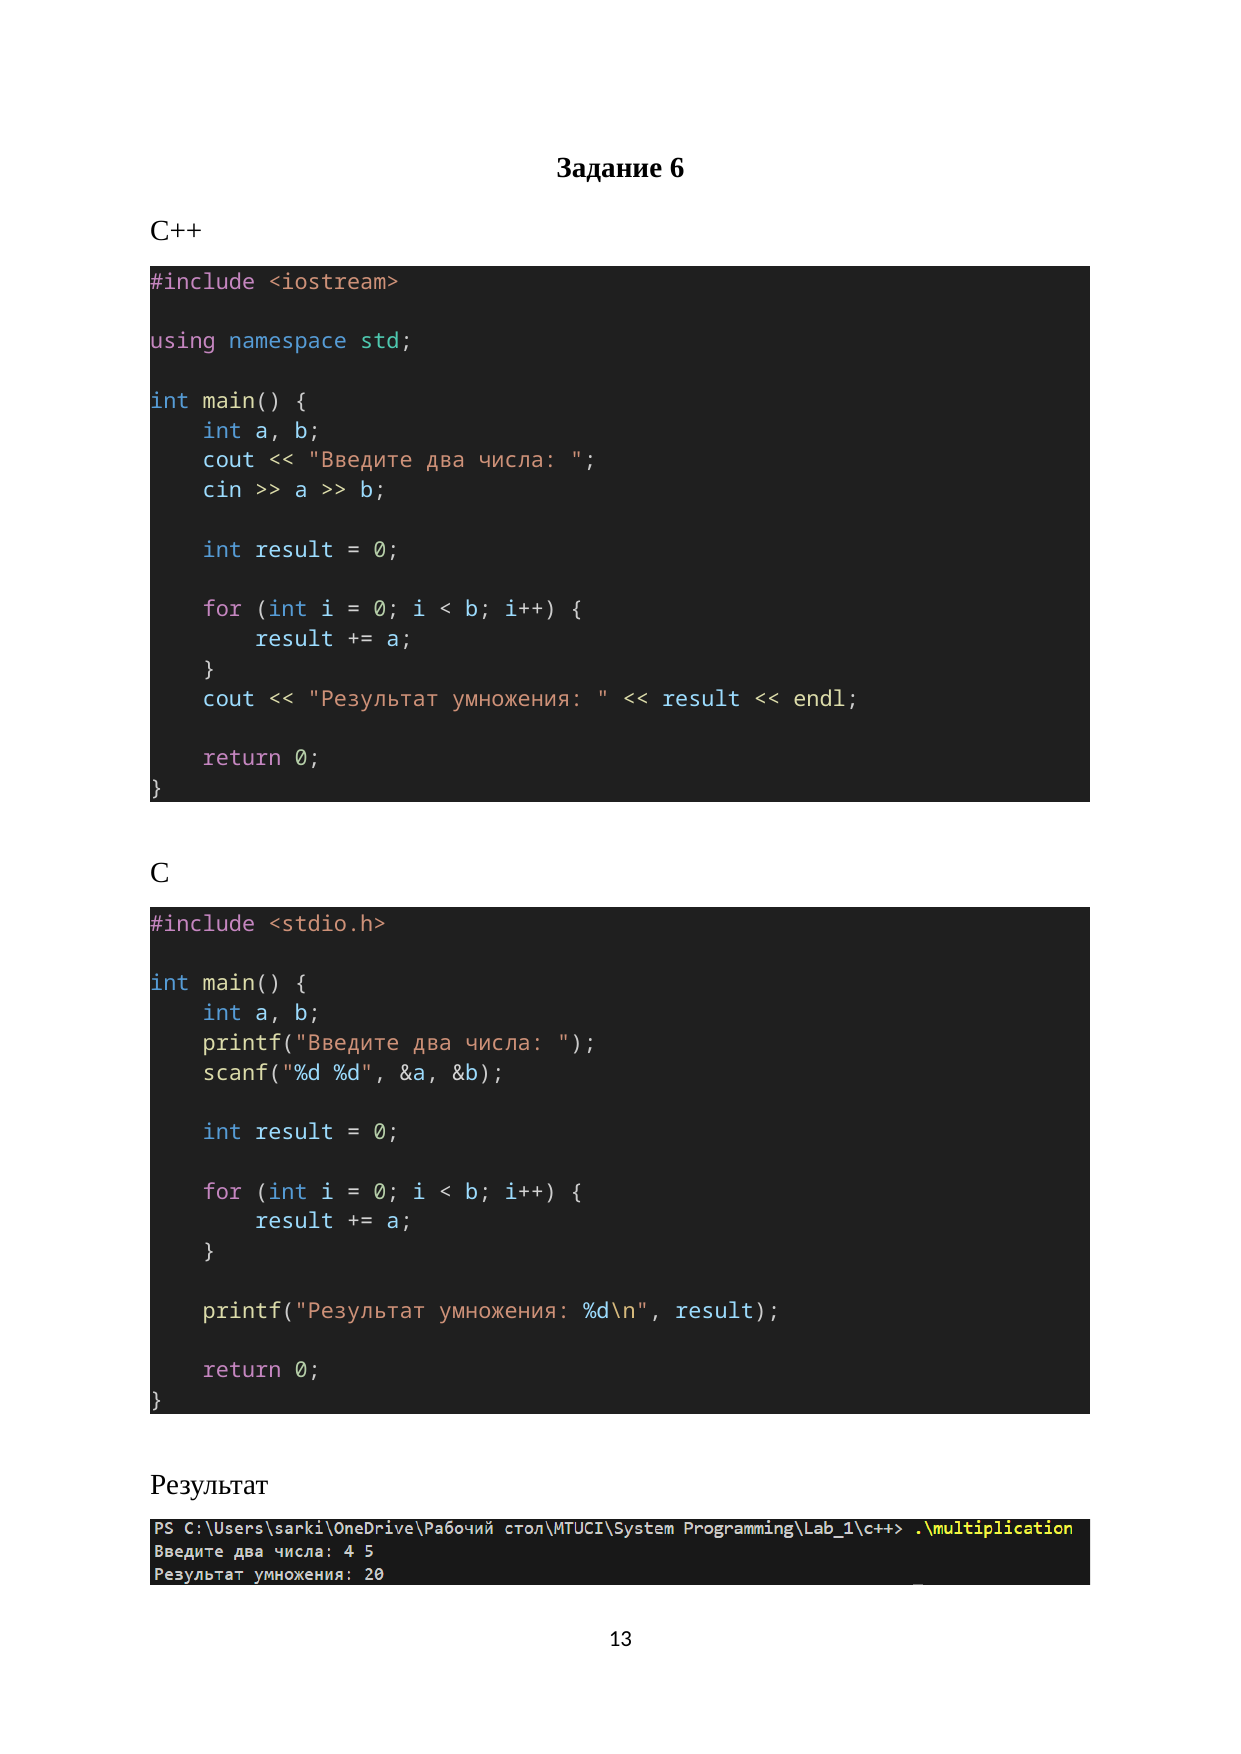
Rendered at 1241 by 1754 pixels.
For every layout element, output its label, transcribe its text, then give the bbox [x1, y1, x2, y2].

text int a, b; [150, 997, 1090, 1027]
text Результат [150, 1467, 1090, 1500]
text } [150, 1384, 1090, 1414]
text int main() { [150, 385, 1090, 414]
text return 0; [150, 1354, 1090, 1384]
text } [150, 772, 1090, 802]
text C++ [150, 213, 1090, 246]
text cin >> a >> b; [150, 474, 1090, 504]
picture [150, 1519, 1091, 1585]
subtitle Задание 6 [150, 150, 1090, 183]
text int result = 0; [150, 534, 1090, 563]
text C [150, 855, 1090, 888]
text cout << "Результат умножения: " << result << endl; [150, 683, 1090, 712]
text printf("Введите два числа: "); [150, 1027, 1090, 1056]
text } [150, 1235, 1090, 1265]
text result += a; [150, 623, 1090, 653]
text } [150, 653, 1090, 683]
text using namespace std; [150, 325, 1090, 355]
text int main() { [150, 967, 1090, 997]
text scanf("%d %d", &a, &b); [150, 1056, 1090, 1086]
text for (int i = 0; i < b; i++) { [150, 593, 1090, 623]
text int result = 0; [150, 1116, 1090, 1146]
text printf("Результат умножения: %d\n", result); [150, 1295, 1090, 1324]
text #include <iostream> [150, 266, 1090, 295]
text return 0; [150, 742, 1090, 772]
text #include <stdio.h> [150, 907, 1090, 937]
text cout << "Введите два числа: "; [150, 444, 1090, 474]
text for (int i = 0; i < b; i++) { [150, 1176, 1090, 1205]
text int a, b; [150, 414, 1090, 444]
text result += a; [150, 1205, 1090, 1235]
